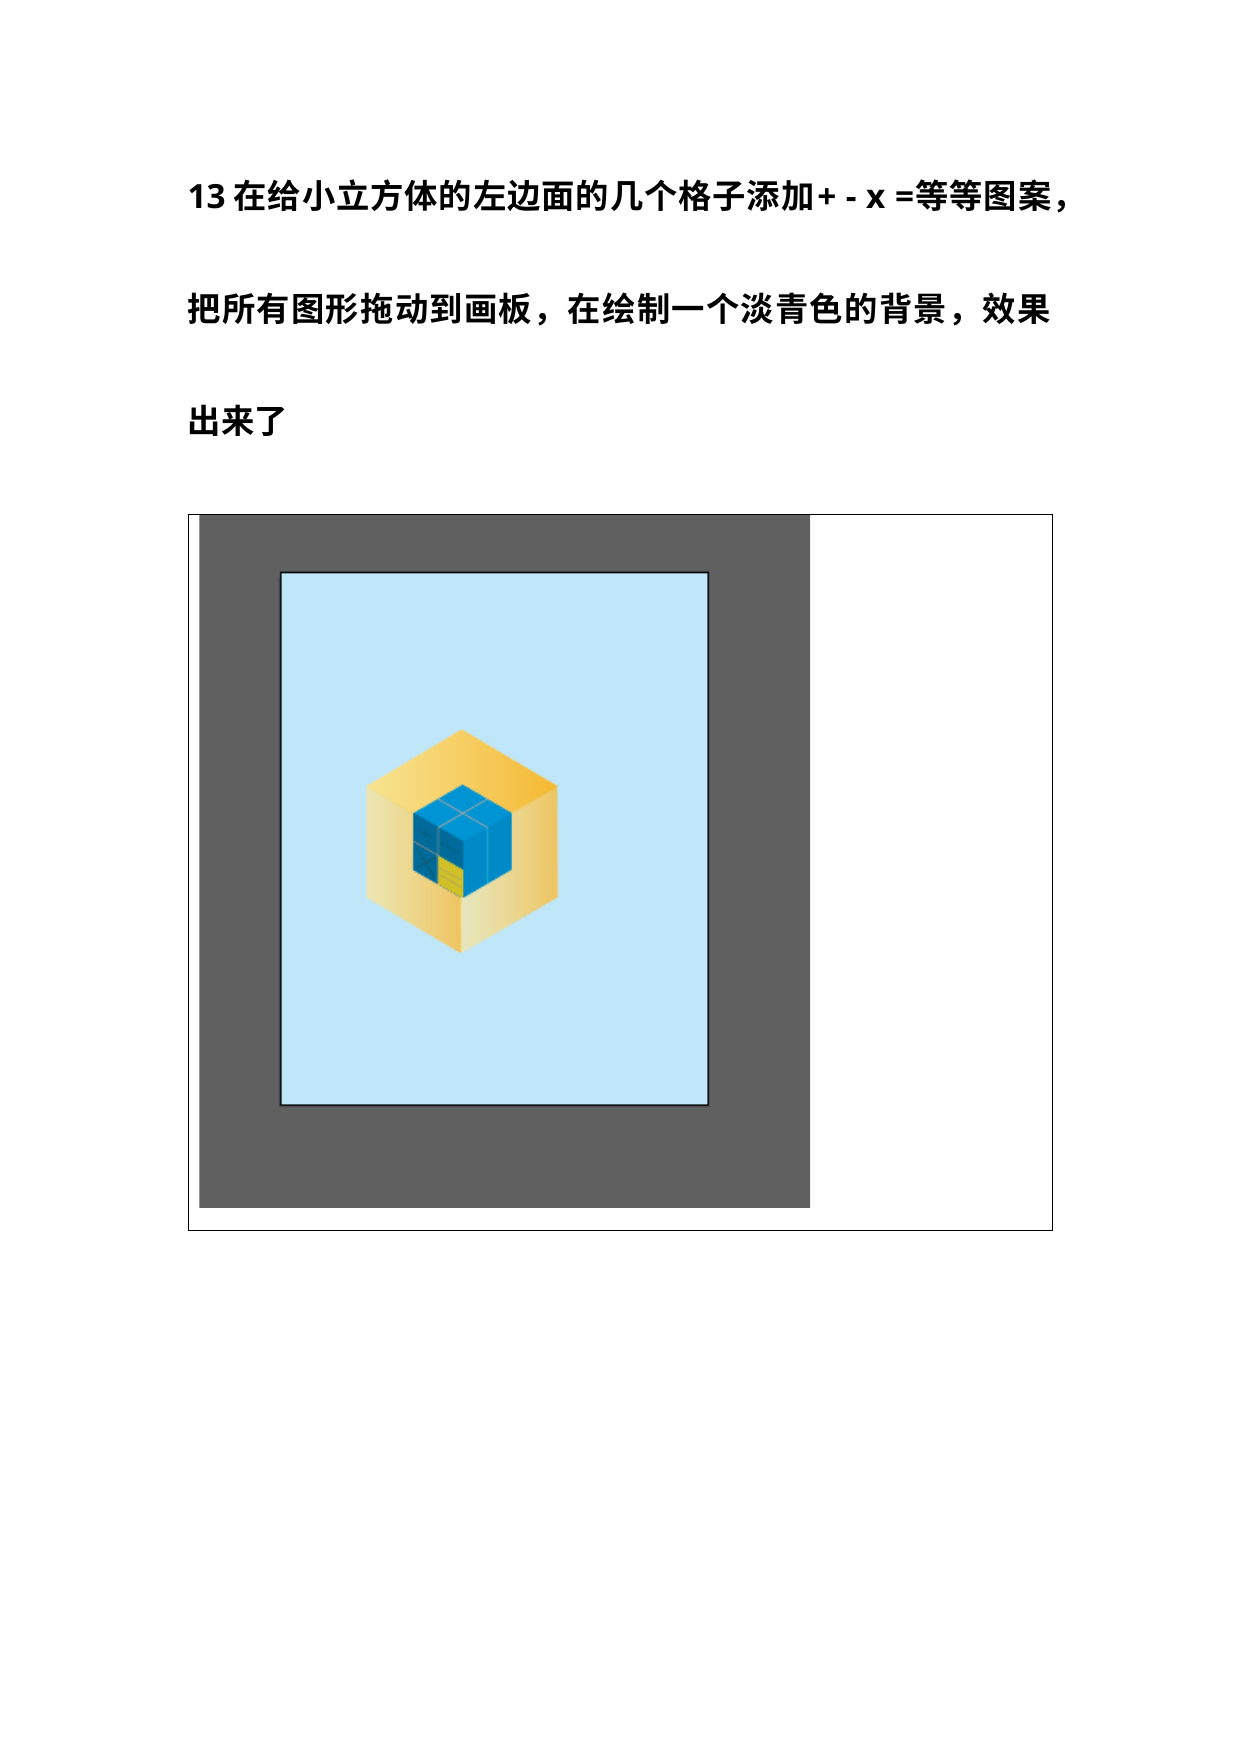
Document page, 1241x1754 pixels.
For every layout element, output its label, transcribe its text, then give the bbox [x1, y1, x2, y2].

subtitle 13在给小立方体的左边面的几个格子添加+ - x =等等图案，把所有图形拖动到画板，在绘制一个淡青色的背景，效果出来了 [187, 162, 1053, 452]
table_header [189, 515, 1052, 1230]
picture [199, 515, 811, 1208]
